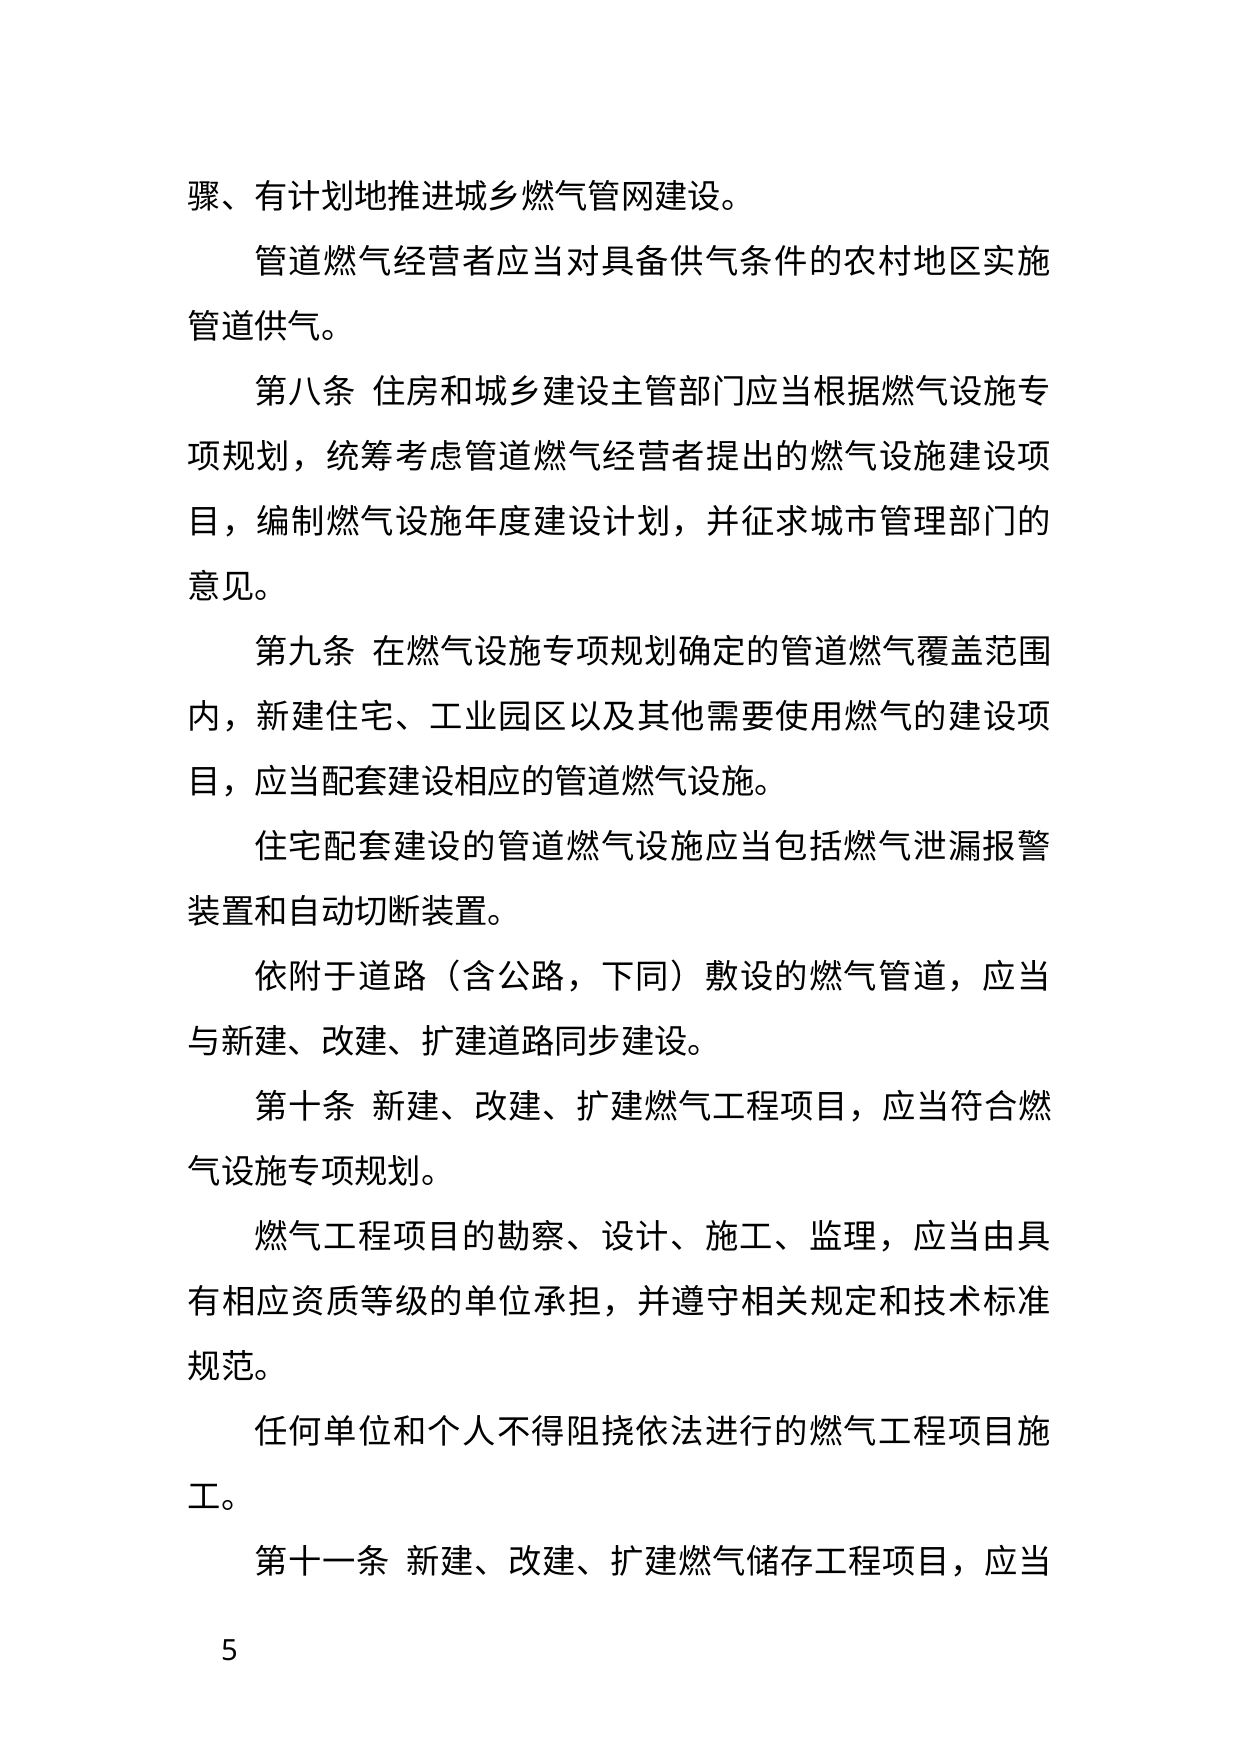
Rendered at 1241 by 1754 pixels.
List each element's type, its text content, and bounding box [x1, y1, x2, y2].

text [187, 162, 1053, 227]
text 住宅配套建设的管道燃气设施应当包括燃气泄漏报警装置和自动切断装置。 [187, 812, 1053, 942]
text 依附于道路（含公路，下同）敷设的燃气管道，应当与新建、改建、扩建道路同步建设。 [187, 942, 1053, 1072]
text 燃气工程项目的勘察、设计、施工、监理，应当由具有相应资质等级的单位承担，并遵守相关规定和技术标准、规范。 [187, 1202, 1053, 1397]
text 任何单位和个人不得阻挠依法进行的燃气工程项目施工。 [187, 1397, 1053, 1527]
text 第九条 在燃气设施专项规划确定的管道燃气覆盖范围内，新建住宅、工业园区以及其他需要使用燃气的建设项目，应当配套建设相应的管道燃气设施。 [187, 617, 1053, 812]
text 第八条 住房和城乡建设主管部门应当根据燃气设施专项规划，统筹考虑管道燃气经营者提出的燃气设施建设项目，编制燃气设施年度建设计划，并征求城市管理部门的意见。 [187, 357, 1053, 617]
text 管道燃气经营者应当对具备供气条件的农村地区实施管道供气。 [187, 227, 1053, 357]
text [187, 1527, 1053, 1592]
text 第十条 新建、改建、扩建燃气工程项目，应当符合燃气设施专项规划。 [187, 1072, 1053, 1202]
